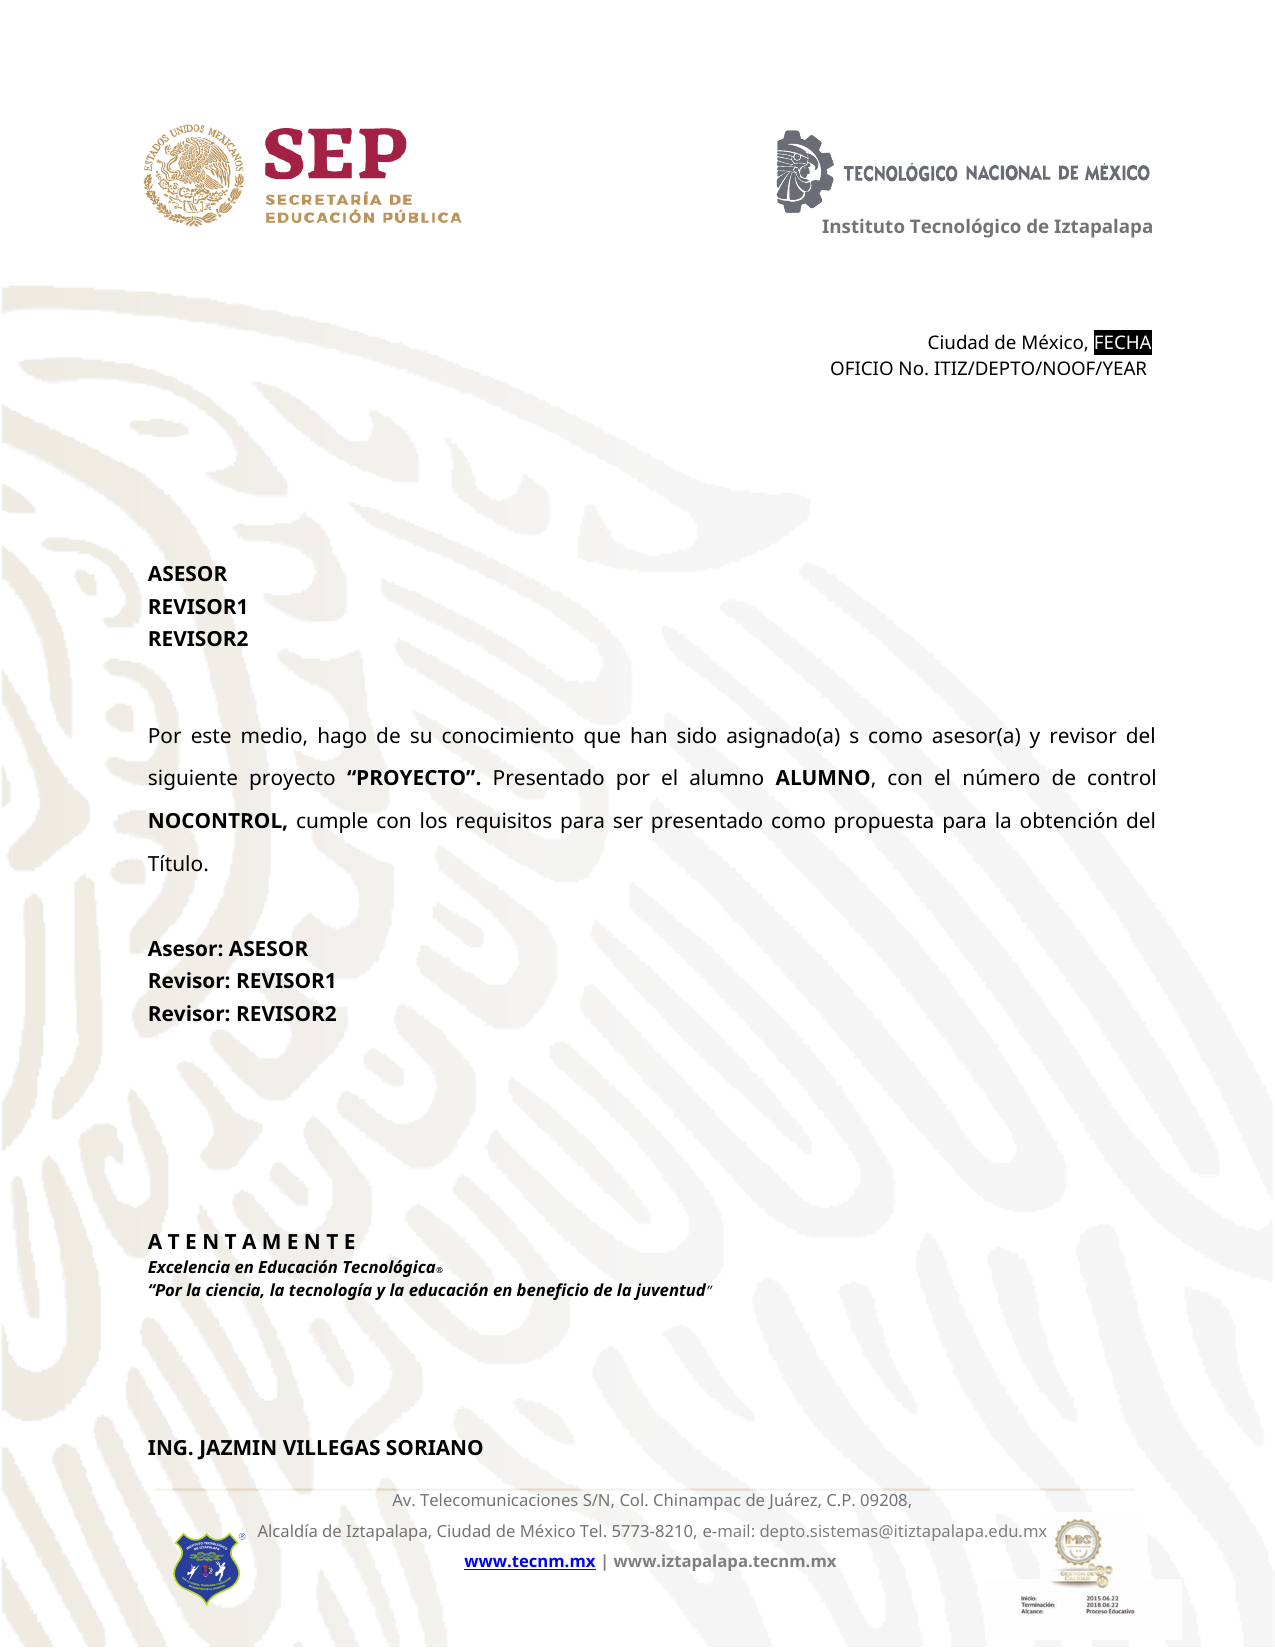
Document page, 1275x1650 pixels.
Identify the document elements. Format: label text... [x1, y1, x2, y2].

text ASESOR [148, 559, 1147, 588]
list ING. JAZMIN VILLEGAS SORIANO [148, 1433, 1147, 1461]
text OFICIO No. ITIZ/DEPTO/NOOF/YEAR [148, 355, 1147, 381]
text A T E N T A M E N T E [148, 1227, 1147, 1256]
picture [1, 0, 1275, 1647]
text REVISOR2 [148, 624, 1147, 653]
text Revisor: REVISOR2 [148, 999, 1147, 1027]
text “Por la ciencia, la tecnología y la educación en beneficio de la juventud” [148, 1278, 1147, 1301]
text Ciudad de México, FECHA [369, 329, 1152, 355]
text Excelencia en Educación Tecnológica® [148, 1256, 1147, 1278]
text Asesor: ASESOR [148, 934, 1147, 962]
text Revisor: REVISOR1 [148, 966, 1147, 995]
text Por este medio, hago de su conocimiento que han sido asignado(a) s como asesor(a) y revisor del siguiente proyecto “PROYECTO”. Presentado por el alumno ALUMNO, con el número de control NOCONTROL, cumple con los requisitos para ser presentado como propuesta para la obtención del Título. [148, 721, 1157, 877]
text REVISOR1 [148, 592, 1147, 620]
